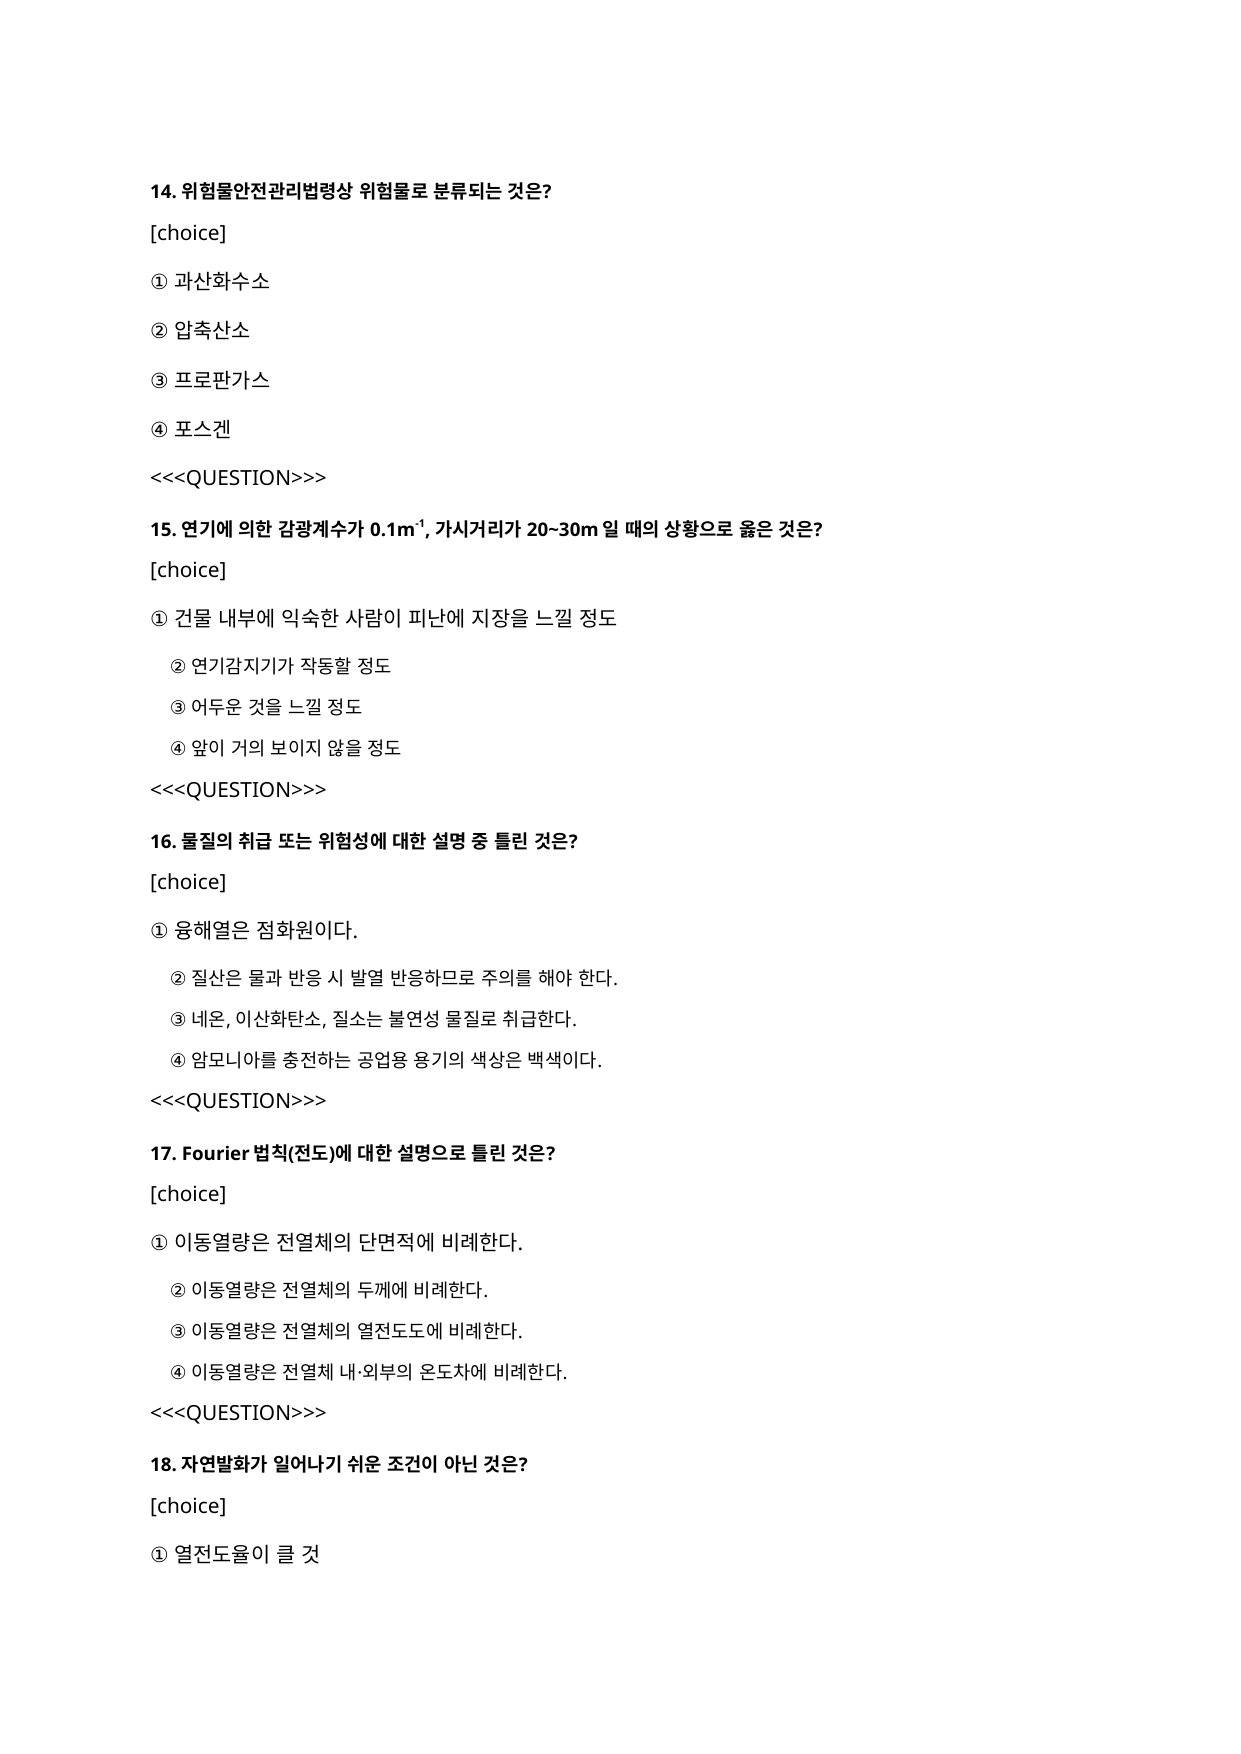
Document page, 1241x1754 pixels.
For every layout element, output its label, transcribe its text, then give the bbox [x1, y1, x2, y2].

text <<<QUESTION>>> [150, 775, 1090, 803]
text ① 열전도율이 클 것 [150, 1538, 1090, 1568]
text 14. 위험물안전관리법령상 위험물로 분류되는 것은? [150, 177, 1090, 204]
text <<<QUESTION>>> [150, 1398, 1090, 1427]
text ② 질산은 물과 반응 시 발열 반응하므로 주의를 해야 한다. [150, 964, 1090, 991]
text 18. 자연발화가 일어나기 쉬운 조건이 아닌 것은? [150, 1450, 1090, 1477]
text ② 압축산소 [150, 315, 1090, 345]
text ① 이동열량은 전열체의 단면적에 비례한다. [150, 1226, 1090, 1257]
text ① 과산화수소 [150, 265, 1090, 296]
text <<<QUESTION>>> [150, 1087, 1090, 1115]
text <<<QUESTION>>> [150, 463, 1090, 491]
text ③ 이동열량은 전열체의 열전도도에 비례한다. [150, 1317, 1090, 1344]
text ④ 앞이 거의 보이지 않을 정도 [150, 734, 1090, 761]
text ④ 포스겐 [150, 413, 1090, 444]
text 16. 물질의 취급 또는 위험성에 대한 설명 중 틀린 것은? [150, 826, 1090, 853]
text ④ 이동열량은 전열체 내·외부의 온도차에 비례한다. [150, 1358, 1090, 1385]
text ④ 암모니아를 충전하는 공업용 용기의 색상은 백색이다. [150, 1046, 1090, 1073]
text 15. 연기에 의한 감광계수가 0.1m-1, 가시거리가 20~30m일 때의 상황으로 옳은 것은? [150, 514, 1090, 542]
text ① 건물 내부에 익숙한 사람이 피난에 지장을 느낄 정도 [150, 603, 1090, 633]
text ① 융해열은 점화원이다. [150, 914, 1090, 945]
text [choice] [150, 1491, 1090, 1519]
text [choice] [150, 1179, 1090, 1207]
text [choice] [150, 555, 1090, 584]
text ③ 프로판가스 [150, 364, 1090, 394]
text [choice] [150, 218, 1090, 247]
text ② 이동열량은 전열체의 두께에 비례한다. [150, 1276, 1090, 1303]
text 17. Fourier법칙(전도)에 대한 설명으로 틀린 것은? [150, 1138, 1090, 1165]
text ③ 네온, 이산화탄소, 질소는 불연성 물질로 취급한다. [150, 1005, 1090, 1032]
text ② 연기감지기가 작동할 정도 [150, 652, 1090, 679]
text [choice] [150, 867, 1090, 896]
text ③ 어두운 것을 느낄 정도 [150, 693, 1090, 720]
